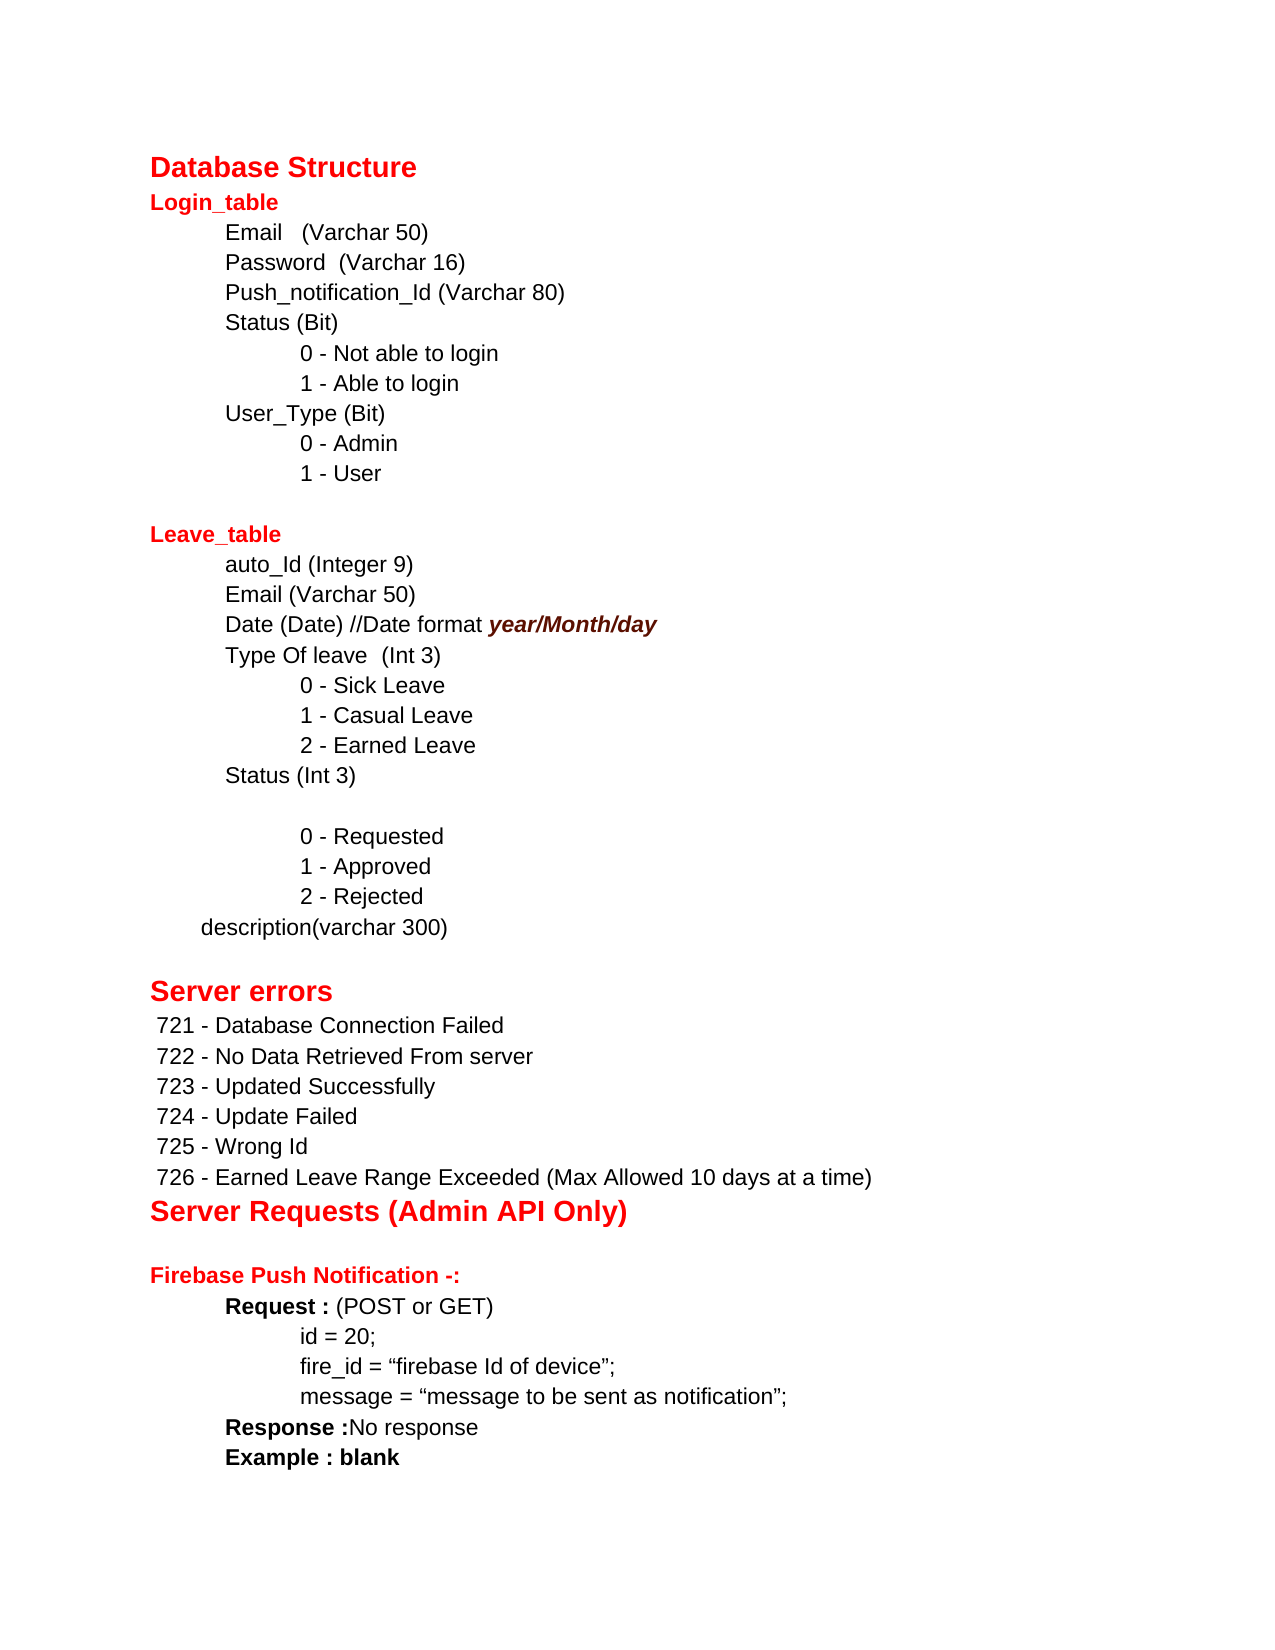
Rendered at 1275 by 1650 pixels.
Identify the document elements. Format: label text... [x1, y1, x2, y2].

text Type Of leave (Int 3) [150, 642, 1125, 668]
text Example : blank [150, 1444, 1125, 1470]
text Database Structure [150, 150, 1125, 183]
text id = 20; [225, 1323, 1125, 1349]
text 721 - Database Connection Failed [150, 1012, 1125, 1039]
text Email (Varchar 50) [150, 581, 1125, 608]
text 726 - Earned Leave Range Exceeded (Max Allowed 10 days at a time) [150, 1163, 1125, 1190]
text 1 - Able to login [300, 370, 1125, 396]
text Firebase Push Notification -: [150, 1262, 1125, 1289]
text 725 - Wrong Id [150, 1133, 1125, 1160]
text 723 - Updated Successfully [150, 1073, 1125, 1099]
text 0 - Sick Leave [150, 672, 1125, 698]
text 1 - Casual Leave [150, 702, 1125, 728]
text 2 - Earned Leave [150, 732, 1125, 759]
text description(varchar 300) [150, 913, 1125, 940]
text 0 - Requested [150, 823, 1125, 849]
text Request : (POST or GET) [150, 1293, 1125, 1319]
text 0 - Admin [150, 430, 1125, 457]
text Status (Bit) [150, 309, 1125, 336]
text Push_notification_Id (Varchar 80) [150, 279, 1125, 306]
text Login_table [150, 188, 1125, 215]
text Server errors [150, 974, 1125, 1007]
text 2 - Rejected [150, 883, 1125, 910]
text Response :No response [150, 1413, 1125, 1440]
text Email (Varchar 50) [150, 219, 1125, 245]
text Server Requests (Admin API Only) [150, 1194, 1125, 1227]
text 1 - Approved [150, 853, 1125, 879]
text 724 - Update Failed [150, 1103, 1125, 1129]
text Date (Date) //Date format year/Month/day [150, 611, 1125, 638]
text 722 - No Data Retrieved From server [150, 1043, 1125, 1069]
text auto_Id (Integer 9) [150, 551, 1125, 577]
text 0 - Not able to login [225, 339, 1125, 366]
text Leave_table [150, 521, 1125, 547]
text 1 - User [150, 460, 1125, 487]
text fire_id = “firebase Id of device”; message = “message to be sent as notification”; [225, 1353, 1125, 1410]
text User_Type (Bit) [150, 400, 1125, 426]
text Status (Int 3) [150, 762, 1125, 789]
text Password (Varchar 16) [150, 249, 1125, 275]
